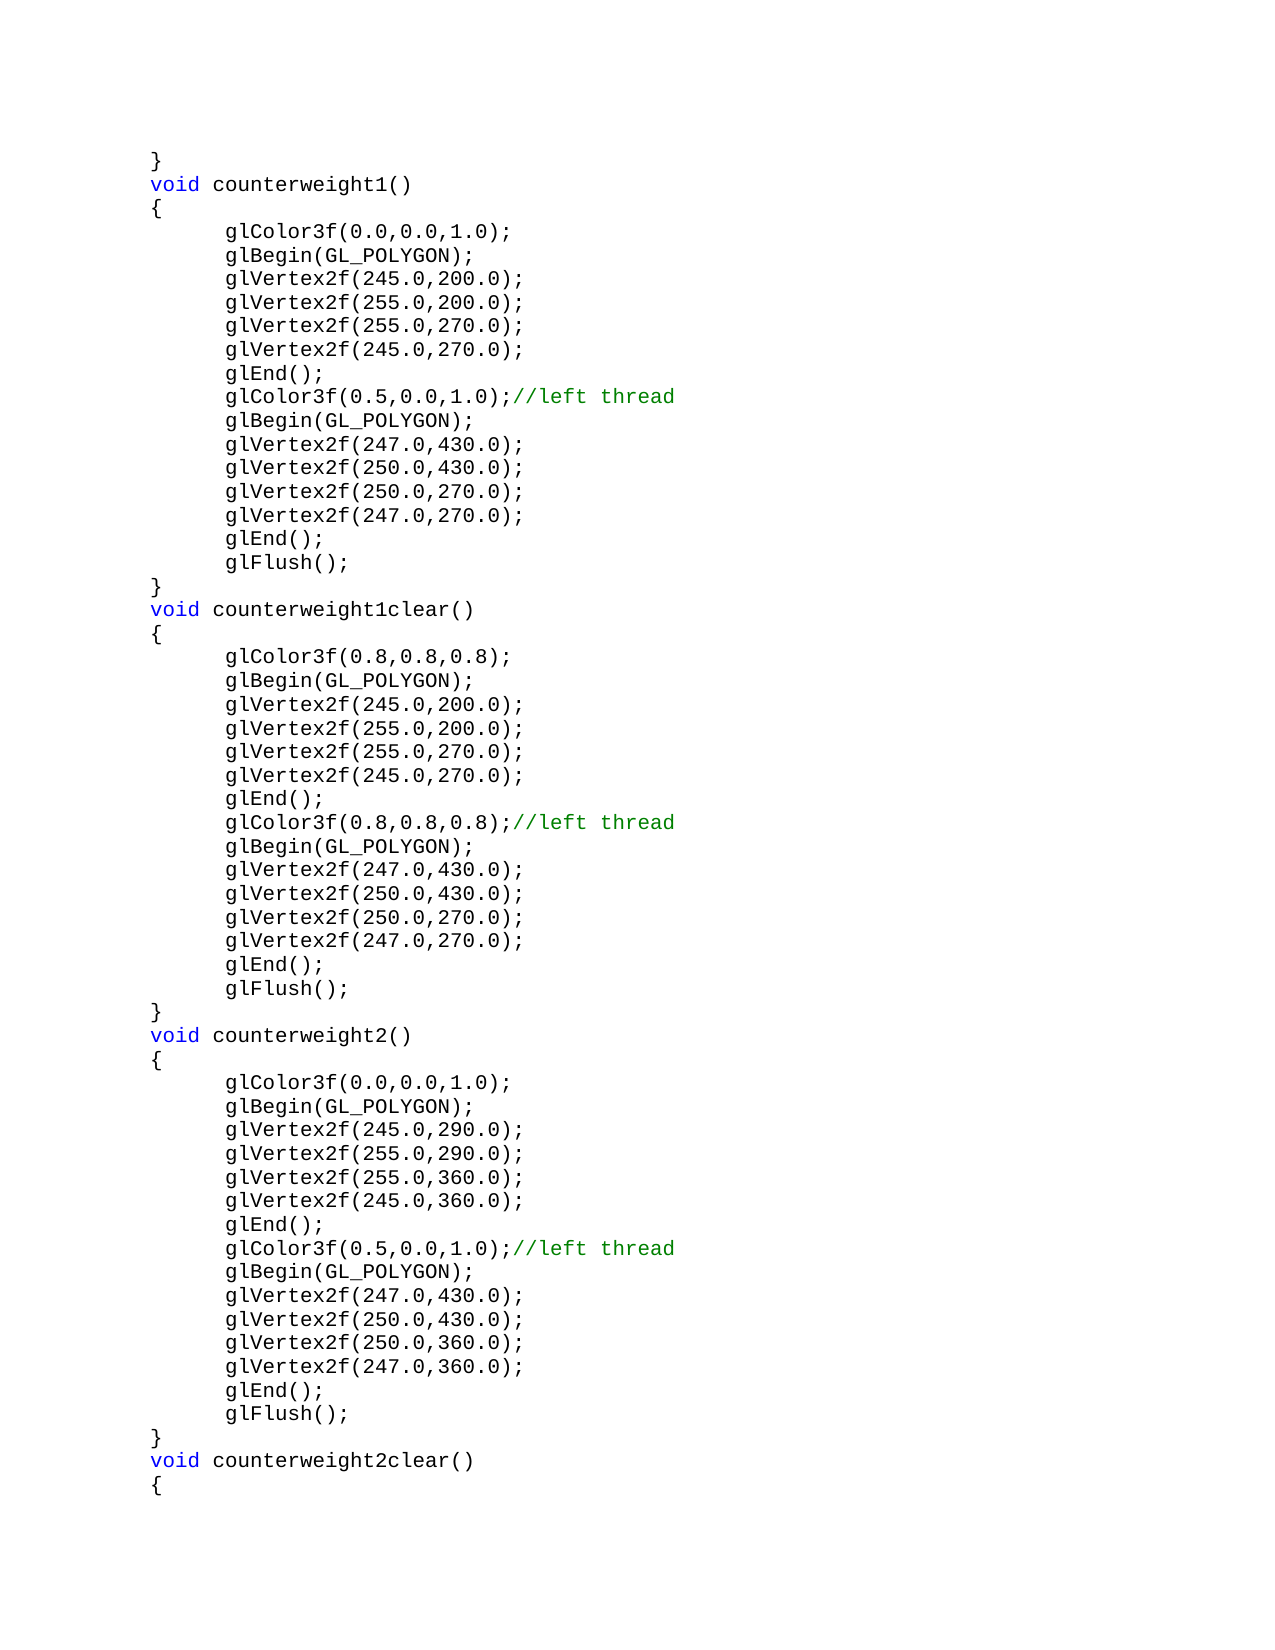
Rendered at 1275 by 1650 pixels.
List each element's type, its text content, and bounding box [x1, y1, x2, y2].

text glBegin(GL_POLYGON); [150, 670, 1125, 694]
text glVertex2f(245.0,270.0); [150, 765, 1125, 788]
text glVertex2f(245.0,200.0); [150, 694, 1125, 717]
text glFlush(); [150, 978, 1125, 1001]
text { [150, 623, 1125, 647]
text glVertex2f(255.0,270.0); [150, 741, 1125, 765]
text glEnd(); [150, 363, 1125, 386]
text { [150, 1474, 1125, 1498]
text glColor3f(0.0,0.0,1.0); [150, 221, 1125, 244]
text glColor3f(0.8,0.8,0.8);//left thread [150, 812, 1125, 836]
text void counterweight2() [150, 1025, 1125, 1048]
text glVertex2f(247.0,270.0); [150, 505, 1125, 528]
text { [150, 1048, 1125, 1072]
text glEnd(); [150, 1379, 1125, 1403]
text glFlush(); [150, 552, 1125, 576]
text glEnd(); [150, 1214, 1125, 1238]
text glVertex2f(250.0,360.0); [150, 1332, 1125, 1356]
text glEnd(); [150, 528, 1125, 552]
text glBegin(GL_POLYGON); [150, 1096, 1125, 1119]
text glVertex2f(247.0,430.0); [150, 1285, 1125, 1309]
text { [150, 197, 1125, 221]
text glBegin(GL_POLYGON); [150, 1261, 1125, 1285]
text glVertex2f(245.0,270.0); [150, 339, 1125, 363]
text glVertex2f(245.0,360.0); [150, 1190, 1125, 1214]
text glBegin(GL_POLYGON); [150, 836, 1125, 859]
text glColor3f(0.5,0.0,1.0);//left thread [150, 1238, 1125, 1261]
text glVertex2f(250.0,430.0); [150, 1309, 1125, 1332]
text glColor3f(0.0,0.0,1.0); [150, 1072, 1125, 1096]
text glColor3f(0.8,0.8,0.8); [150, 647, 1125, 670]
text glBegin(GL_POLYGON); [150, 410, 1125, 434]
text glVertex2f(255.0,200.0); [150, 717, 1125, 741]
text } [150, 150, 1125, 174]
text glVertex2f(250.0,270.0); [150, 907, 1125, 930]
text glFlush(); [150, 1403, 1125, 1427]
text } [150, 1001, 1125, 1025]
text glVertex2f(255.0,290.0); [150, 1143, 1125, 1167]
text glVertex2f(255.0,360.0); [150, 1167, 1125, 1190]
text glVertex2f(255.0,200.0); [150, 292, 1125, 316]
text } [150, 1427, 1125, 1451]
text void counterweight1clear() [150, 599, 1125, 623]
text glVertex2f(247.0,430.0); [150, 434, 1125, 457]
text glVertex2f(250.0,270.0); [150, 481, 1125, 505]
text glVertex2f(247.0,430.0); [150, 859, 1125, 883]
text glEnd(); [150, 788, 1125, 812]
text glVertex2f(250.0,430.0); [150, 883, 1125, 907]
text glVertex2f(247.0,360.0); [150, 1356, 1125, 1379]
text glBegin(GL_POLYGON); [150, 244, 1125, 268]
text glColor3f(0.5,0.0,1.0);//left thread [150, 386, 1125, 410]
text glVertex2f(255.0,270.0); [150, 316, 1125, 339]
text void counterweight2clear() [150, 1451, 1125, 1474]
text } [150, 576, 1125, 599]
text void counterweight1() [150, 174, 1125, 197]
text glEnd(); [150, 954, 1125, 978]
text glVertex2f(245.0,290.0); [150, 1119, 1125, 1143]
text glVertex2f(250.0,430.0); [150, 457, 1125, 481]
text glVertex2f(247.0,270.0); [150, 930, 1125, 954]
text glVertex2f(245.0,200.0); [150, 268, 1125, 292]
